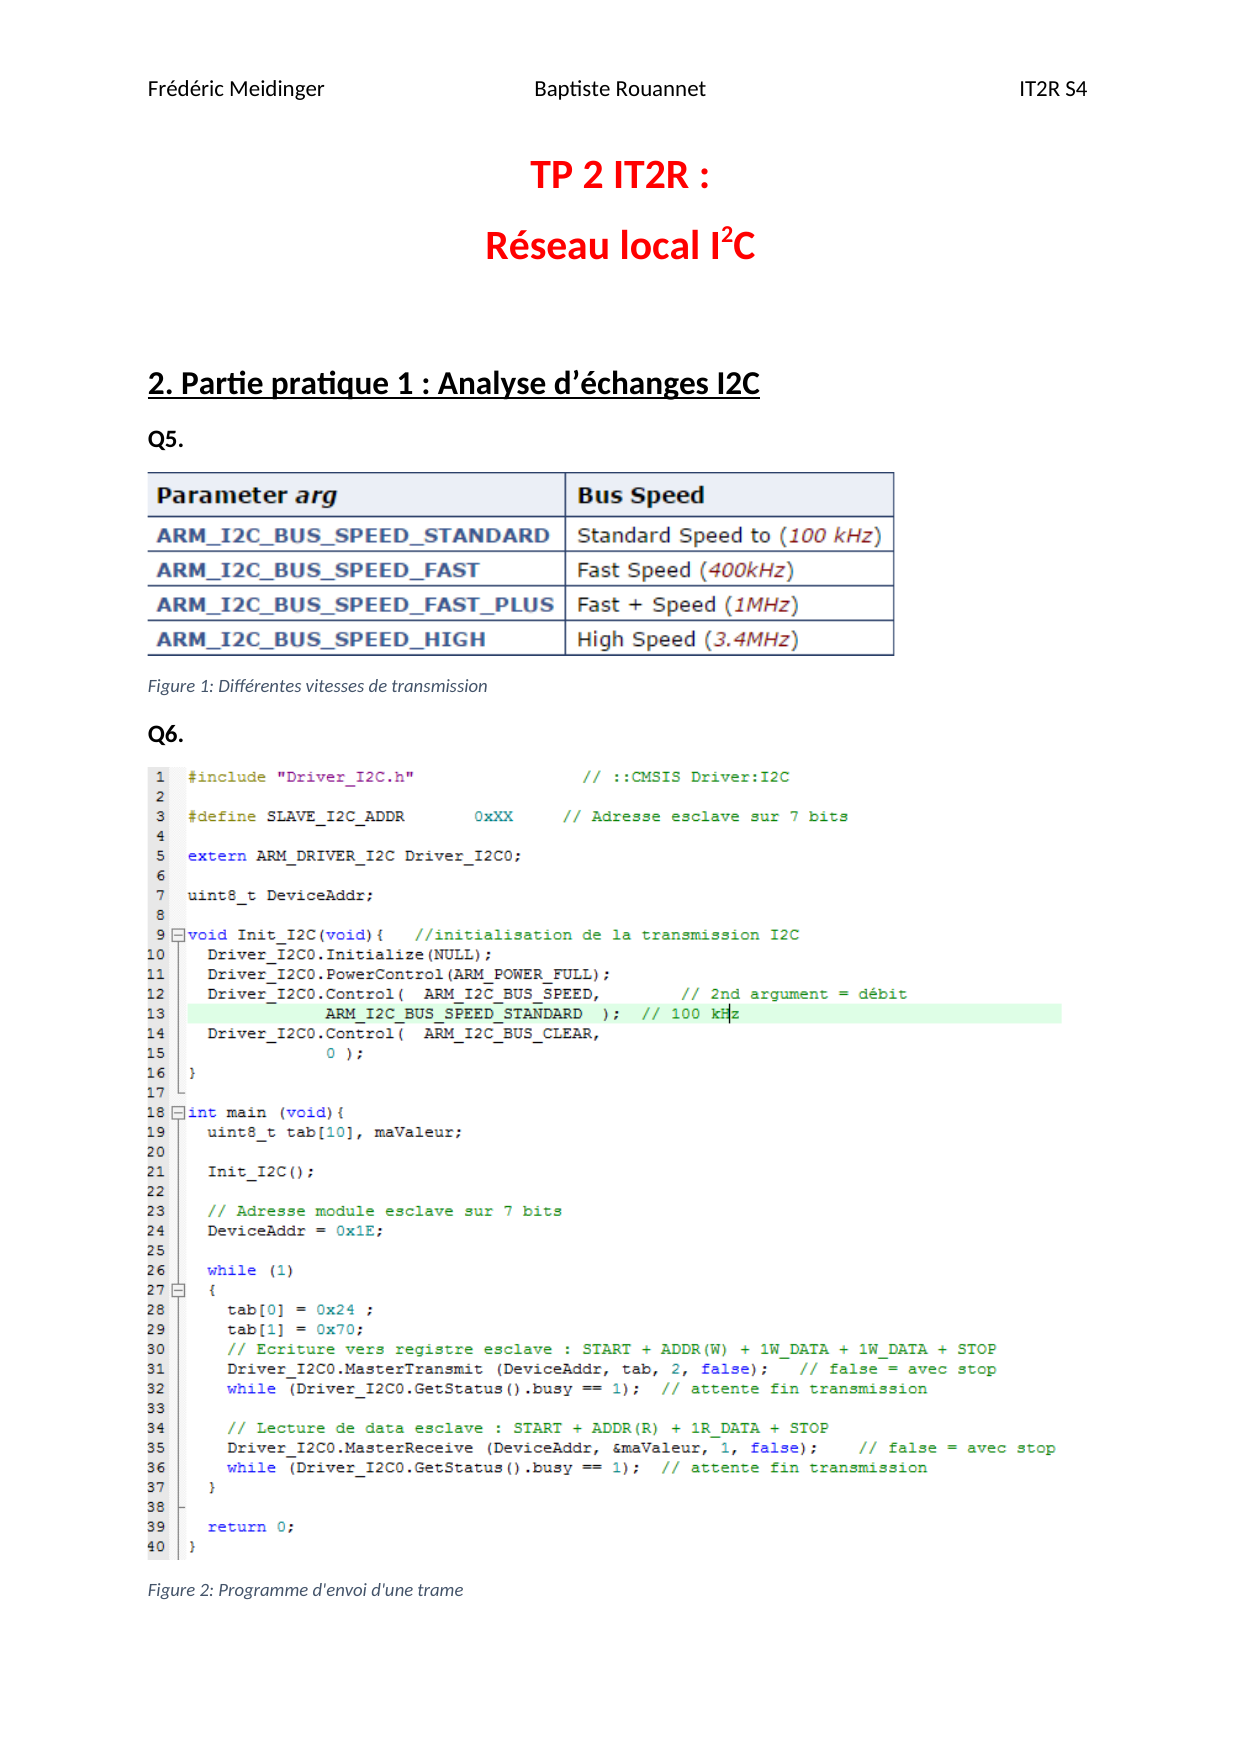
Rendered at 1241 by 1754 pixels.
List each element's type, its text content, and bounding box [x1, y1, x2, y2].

picture [147, 472, 895, 656]
text Q6. [148, 718, 1093, 748]
text 2. Partie pratique 1 : Analyse d’échanges I2C [148, 362, 1093, 403]
text TP 2 IT2R : [148, 148, 1093, 198]
text Réseau local I2C [148, 219, 1093, 270]
text Q5. [148, 423, 1093, 453]
picture [147, 767, 1062, 1560]
